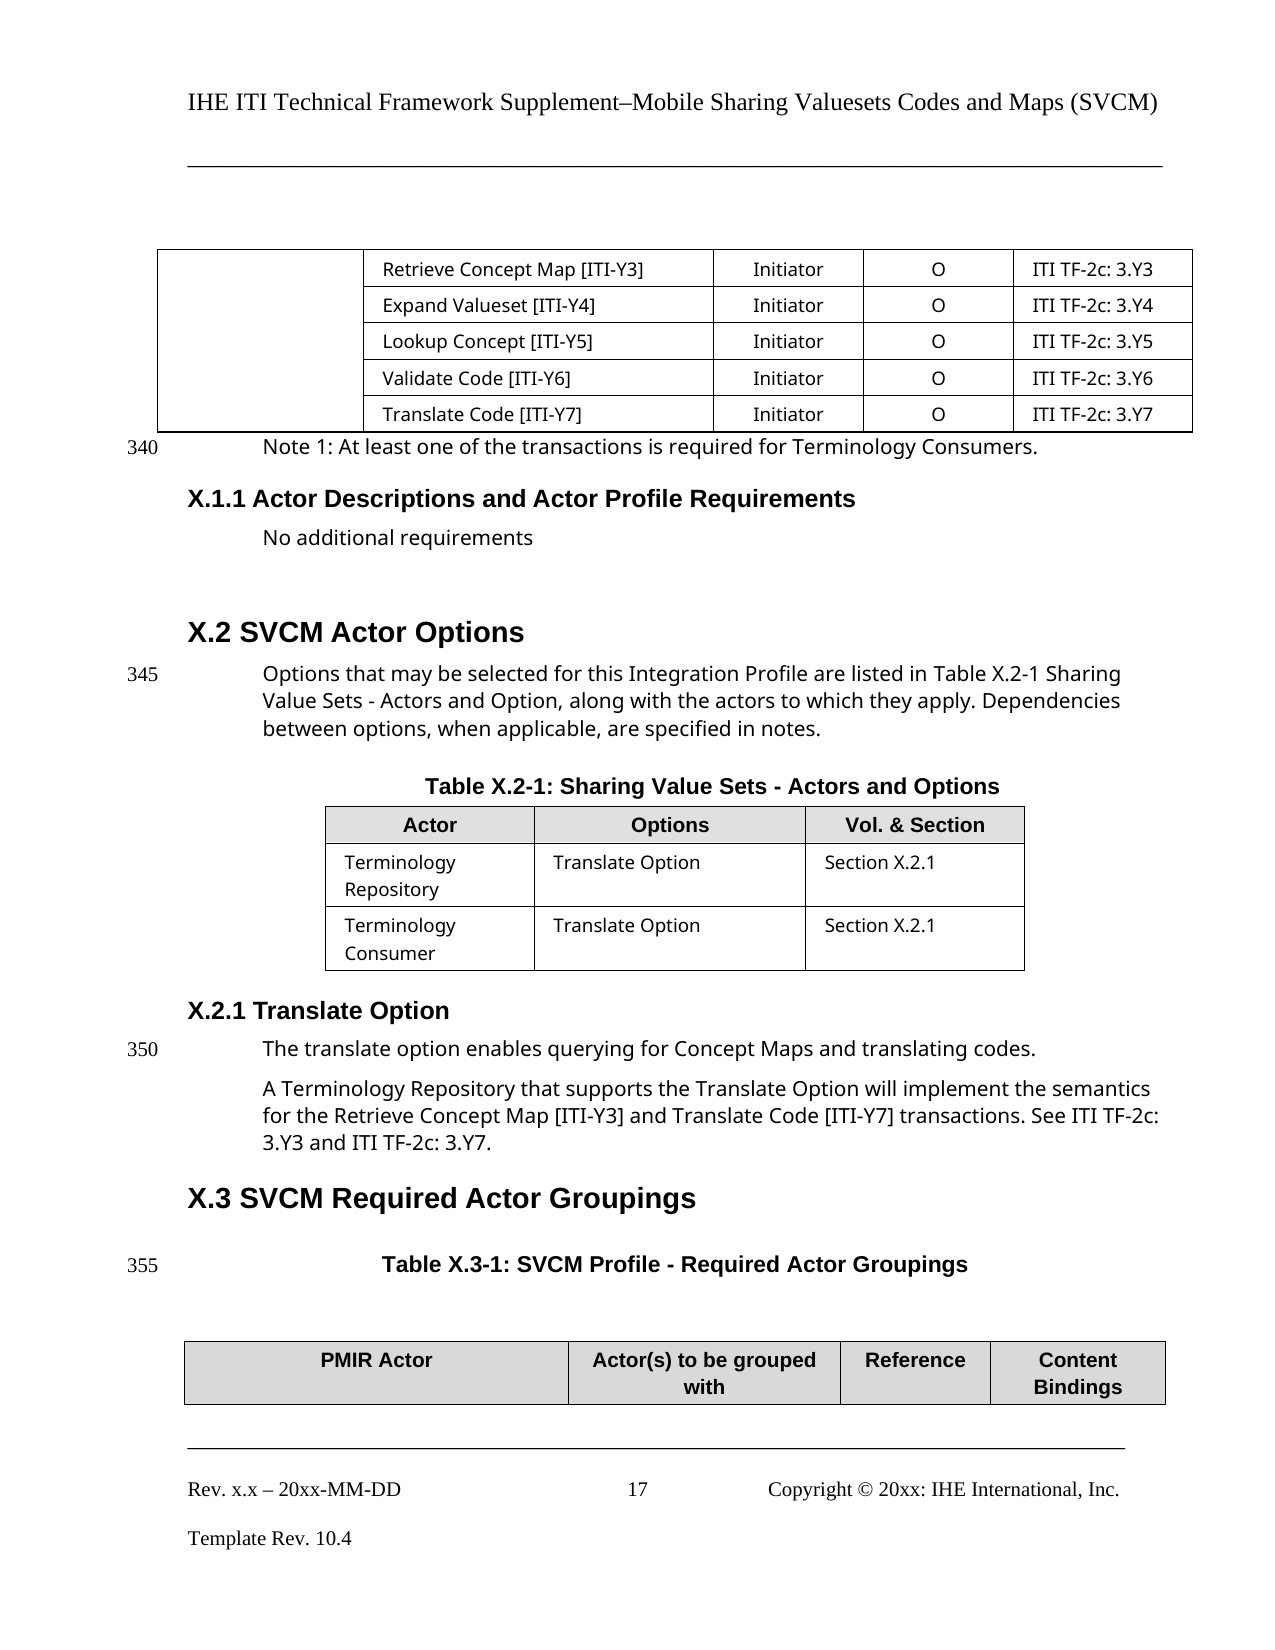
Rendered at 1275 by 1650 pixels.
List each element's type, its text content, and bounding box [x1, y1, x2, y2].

text No additional requirements [262, 524, 1162, 551]
table_cell Initiator [714, 360, 863, 395]
text Note 1: At least one of the transactions is required for Terminology Consumers. [262, 433, 1162, 459]
table_cell Initiator [714, 287, 863, 322]
table_cell Initiator [714, 323, 863, 358]
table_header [569, 1342, 840, 1404]
table_cell O [864, 360, 1013, 395]
subtitle X.3 SVCM Required Actor Groupings [187, 1181, 1162, 1214]
subtitle X.2.1 Translate Option [187, 996, 1162, 1024]
table_header PMIR Actor [185, 1342, 568, 1404]
table_cell Initiator [714, 396, 863, 431]
table_cell Retrieve Concept Map [ITI-Y3] [364, 250, 713, 286]
table_header Vol. & Section [806, 807, 1024, 842]
text Table X.3-1: SVCM Profile - Required Actor Groupings [187, 1251, 1162, 1277]
text Options that may be selected for this Integration Profile are listed in Table X.2-1 Sharing Value Sets - Actors and Option, along with the actors to which they apply. Dependencies between options, when applicable, are specified in notes. [262, 660, 1162, 741]
table_cell ITI TF-2c: 3.Y3 [1014, 250, 1192, 286]
title Table X.2-1: Sharing Value Sets - Actors and Options [262, 773, 1162, 800]
table_cell O [864, 396, 1013, 431]
table_cell Translate Option [535, 844, 805, 906]
table_cell ITI TF-2c: 3.Y4 [1014, 287, 1192, 322]
text A Terminology Repository that supports the Translate Option will implement the semantics for the Retrieve Concept Map [ITI-Y3] and Translate Code [ITI-Y7] transactions. See ITI TF-2c: 3.Y3 and ITI TF-2c: 3.Y7. [262, 1074, 1162, 1156]
table_cell Section X.2.1 [806, 907, 1024, 969]
table_cell Section X.2.1 [806, 844, 1024, 906]
table_cell Expand Valueset [ITI-Y4] [364, 287, 713, 322]
table_cell Lookup Concept [ITI-Y5] [364, 323, 713, 358]
table_cell Translate Code [ITI-Y7] [364, 396, 713, 431]
table_cell Initiator [714, 250, 863, 286]
table_header Actor [326, 807, 534, 842]
table_cell ITI TF-2c: 3.Y5 [1014, 323, 1192, 358]
table_cell Terminology Repository [326, 844, 534, 906]
table_cell ITI TF-2c: 3.Y7 [1014, 396, 1192, 431]
table_cell O [864, 323, 1013, 358]
subtitle X.2 SVCM Actor Options [187, 615, 1162, 649]
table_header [991, 1342, 1165, 1404]
text The translate option enables querying for Concept Maps and translating codes. [262, 1035, 1162, 1062]
subtitle X.1.1 Actor Descriptions and Actor Profile Requirements [187, 484, 1162, 513]
table_header Options [535, 807, 805, 842]
table_header Reference [841, 1342, 990, 1404]
table_cell O [864, 287, 1013, 322]
table_cell ITI TF-2c: 3.Y6 [1014, 360, 1192, 395]
table_cell Validate Code [ITI-Y6] [364, 360, 713, 395]
table_cell Translate Option [535, 907, 805, 969]
table_cell O [864, 250, 1013, 286]
table_cell Terminology Consumer [326, 907, 534, 969]
